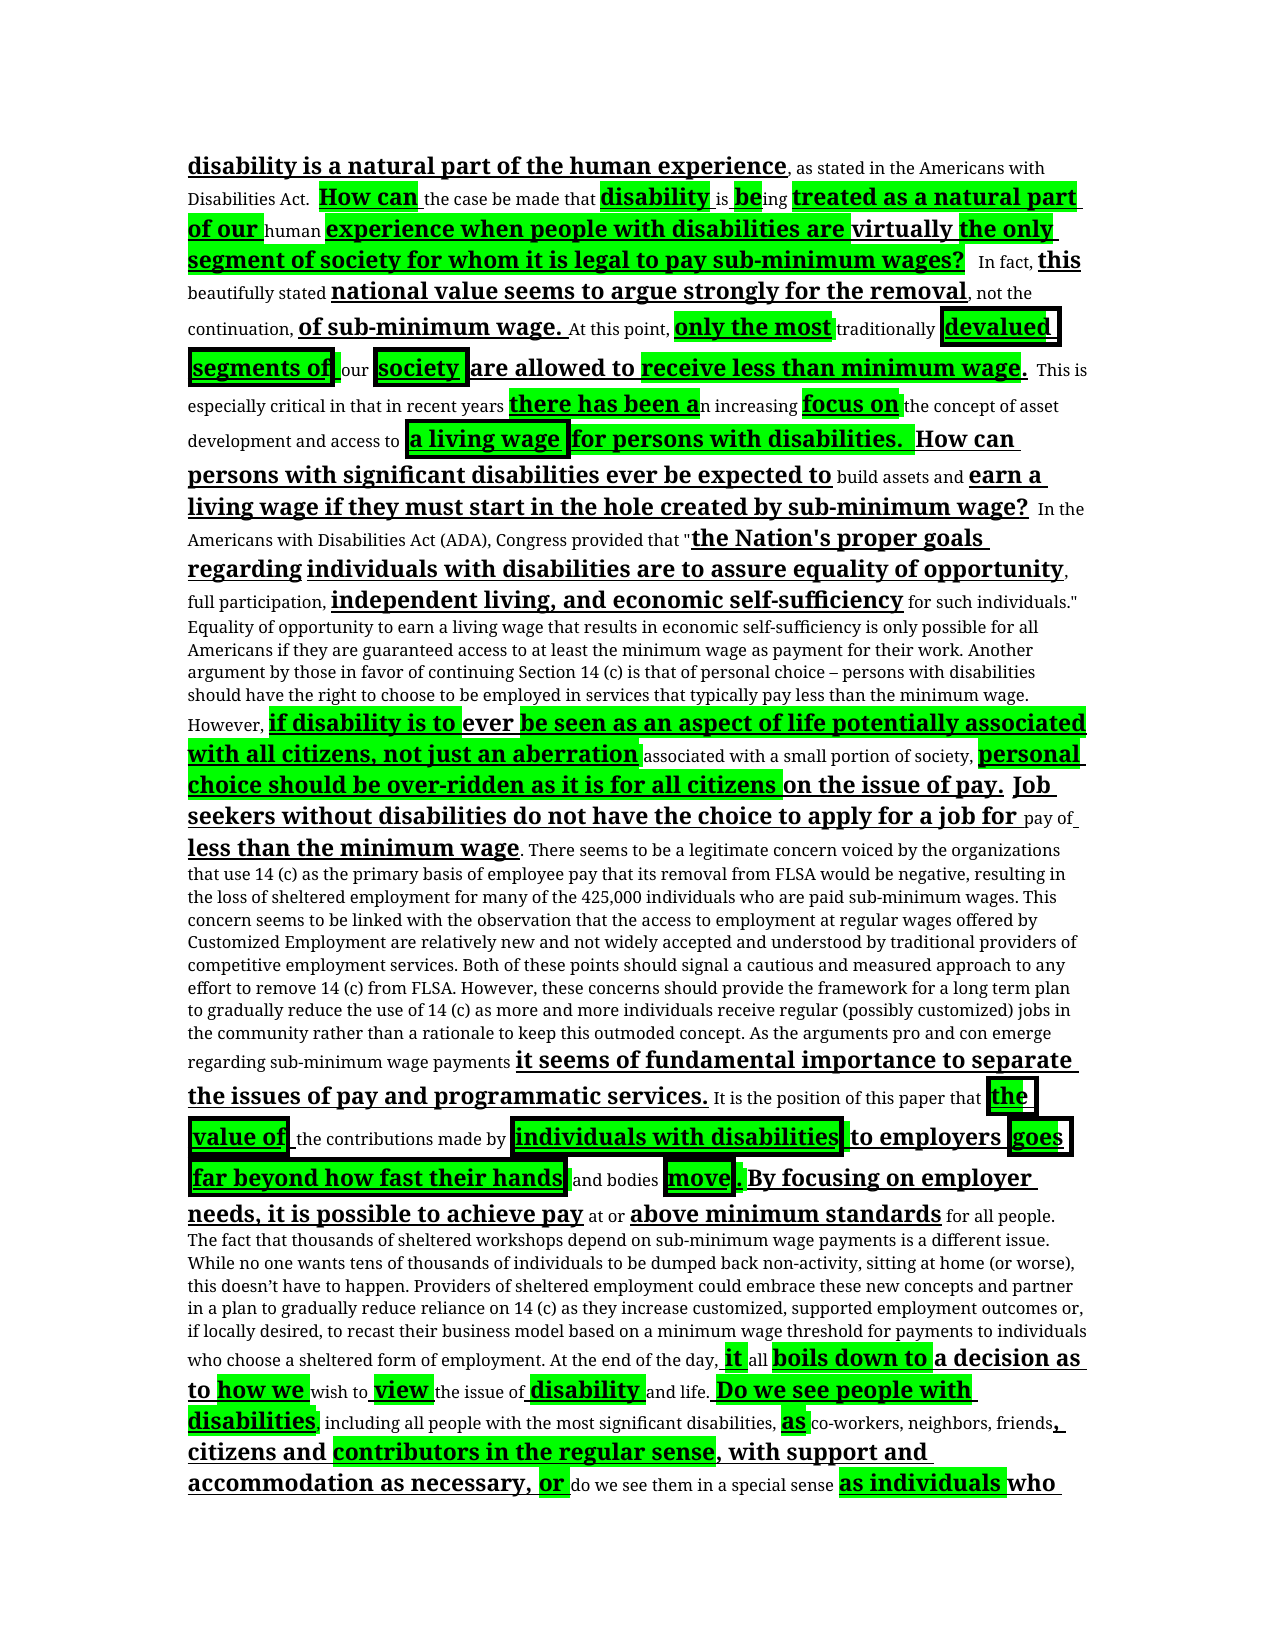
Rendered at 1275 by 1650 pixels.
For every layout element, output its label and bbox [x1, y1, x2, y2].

text [187, 150, 1087, 750]
text [187, 735, 1087, 1498]
